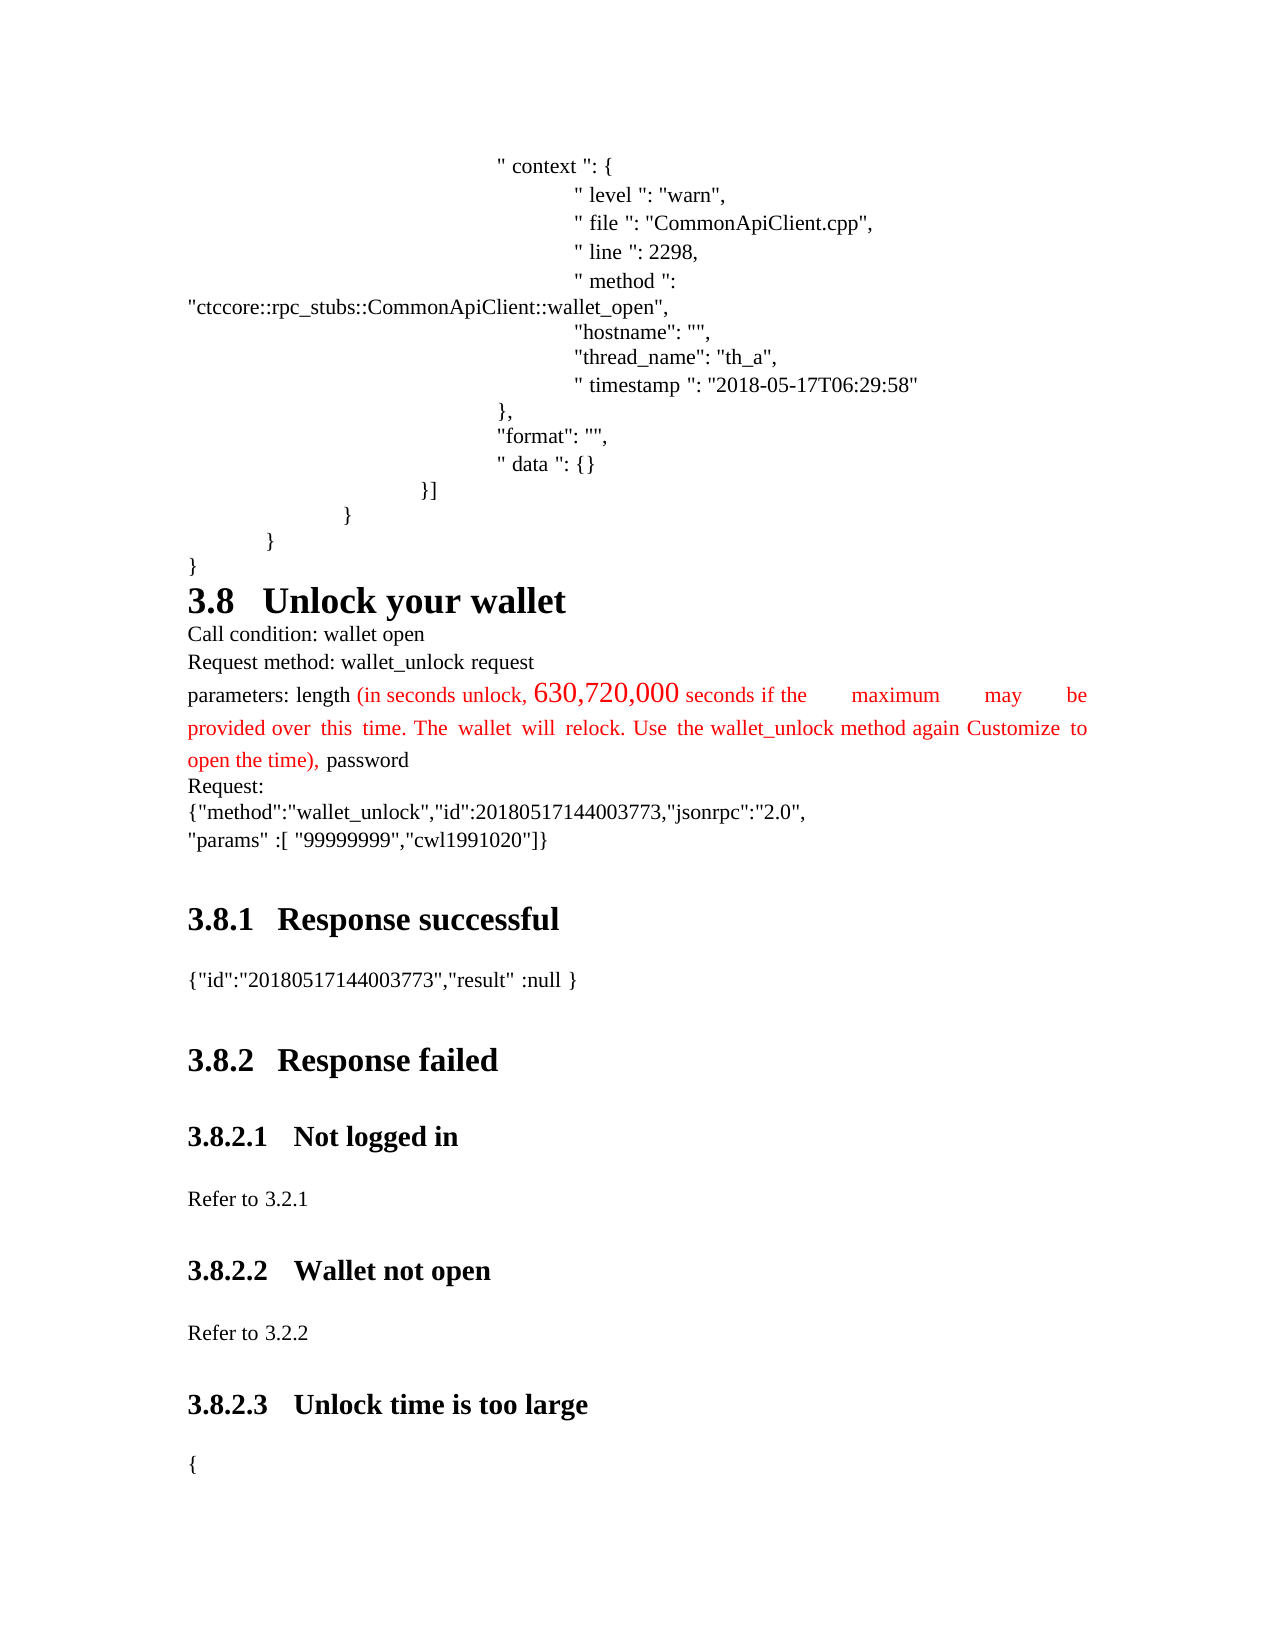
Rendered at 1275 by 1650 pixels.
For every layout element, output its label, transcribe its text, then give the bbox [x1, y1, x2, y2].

text " line ": 2298, [187, 236, 1087, 265]
text " file ": "CommonApiClient.cpp", [187, 207, 1087, 236]
text Refer to 3.2.1 [187, 1183, 1087, 1212]
text Request method: wallet_unlock request parameters: length (in seconds unlock, 630,720,000 seconds if the maximum may be provided over this time. The wallet will relock. Use the wallet_unlock method again Customize to open the time), password [187, 646, 1087, 773]
text 3.8 Unlock your wallet [187, 578, 1087, 621]
text }, [187, 398, 1087, 423]
text " context ": { [187, 150, 1087, 179]
text { [187, 1451, 1087, 1476]
text "hostname": "", [187, 319, 1087, 344]
text } [187, 553, 1087, 578]
text Refer to 3.2.2 [187, 1317, 1087, 1346]
text Call condition: wallet open [187, 621, 1087, 646]
text 3.8.2.2 Wallet not open [187, 1241, 1087, 1287]
text } [187, 528, 1087, 553]
text "params" :[ "99999999","cwl1991020"]} [187, 824, 1087, 853]
text Request: [187, 773, 1087, 799]
text 3.8.2.1 Not logged in [187, 1107, 1087, 1153]
text 3.8.2.3 Unlock time is too large [187, 1375, 1087, 1421]
text "thread_name": "th_a", [187, 344, 1087, 369]
text " method ": "ctccore::rpc_stubs::CommonApiClient::wallet_open", [187, 265, 1087, 319]
text {"method":"wallet_unlock","id":20180517144003773,"jsonrpc":"2.0", [187, 799, 1087, 824]
text " data ": {} [187, 448, 1087, 477]
text 3.8.1 Response successful [187, 880, 1087, 937]
text 3.8.2 Response failed [187, 1020, 1087, 1078]
text {"id":"20180517144003773","result" :null } [187, 964, 1087, 993]
text "format": "", [187, 423, 1087, 448]
text " level ": "warn", [187, 179, 1087, 207]
text " timestamp ": "2018-05-17T06:29:58" [187, 369, 1087, 398]
text } [187, 502, 1087, 528]
text }] [187, 477, 1087, 502]
